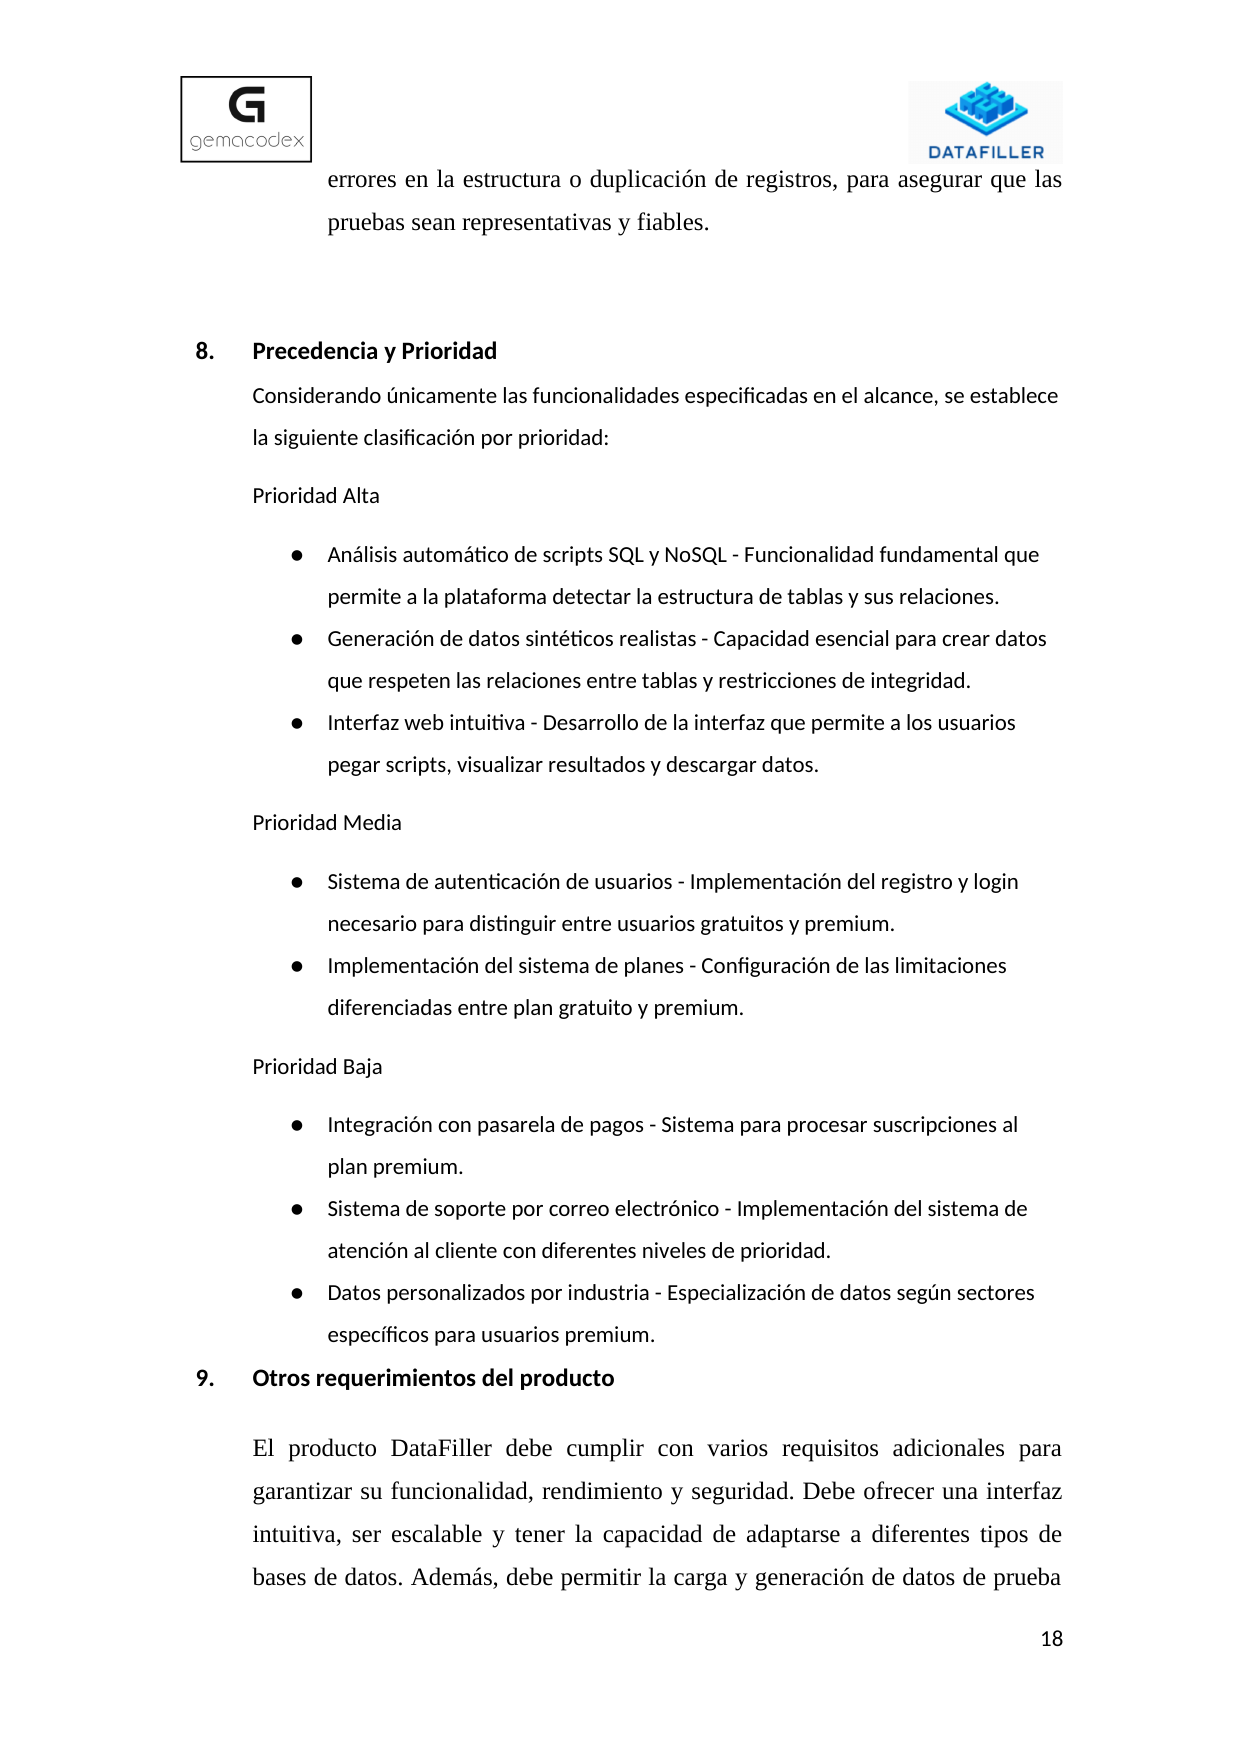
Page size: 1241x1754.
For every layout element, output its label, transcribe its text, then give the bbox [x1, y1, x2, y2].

list Interfaz web intuitiva - Desarrollo de la interfaz que permite a los usuarios pegar scripts, visualizar resultados y descargar datos. [290, 708, 1063, 778]
text Prioridad Alta [252, 481, 1063, 509]
text Prioridad Media [252, 808, 1063, 837]
subtitle Otros requerimientos del producto [215, 1362, 1063, 1393]
list Generación de datos sintéticos realistas - Capacidad esencial para crear datos que respeten las relaciones entre tablas y restricciones de integridad. [290, 624, 1063, 694]
list Implementación del sistema de planes - Configuración de las limitaciones diferenciadas entre plan gratuito y premium. [290, 951, 1063, 1021]
list Análisis automático de scripts SQL y NoSQL - Funcionalidad fundamental que permite a la plataforma detectar la estructura de tablas y sus relaciones. [290, 540, 1063, 610]
picture [908, 81, 1063, 164]
subtitle Precedencia y Prioridad [215, 335, 1063, 366]
list Sistema de autenticación de usuarios - Implementación del registro y login necesario para distinguir entre usuarios gratuitos y premium. [290, 867, 1063, 937]
picture [177, 73, 313, 164]
list Sistema de soporte por correo electrónico - Implementación del sistema de atención al cliente con diferentes niveles de prioridad. [290, 1194, 1063, 1264]
list Integración con pasarela de pagos - Sistema para procesar suscripciones al plan premium. [290, 1110, 1063, 1180]
text Prioridad Baja [252, 1052, 1063, 1080]
text Considerando únicamente las funcionalidades especificadas en el alcance, se establece la siguiente clasificación por prioridad: [252, 381, 1063, 451]
list Datos personalizados por industria - Especialización de datos según sectores específicos para usuarios premium. [290, 1278, 1063, 1348]
